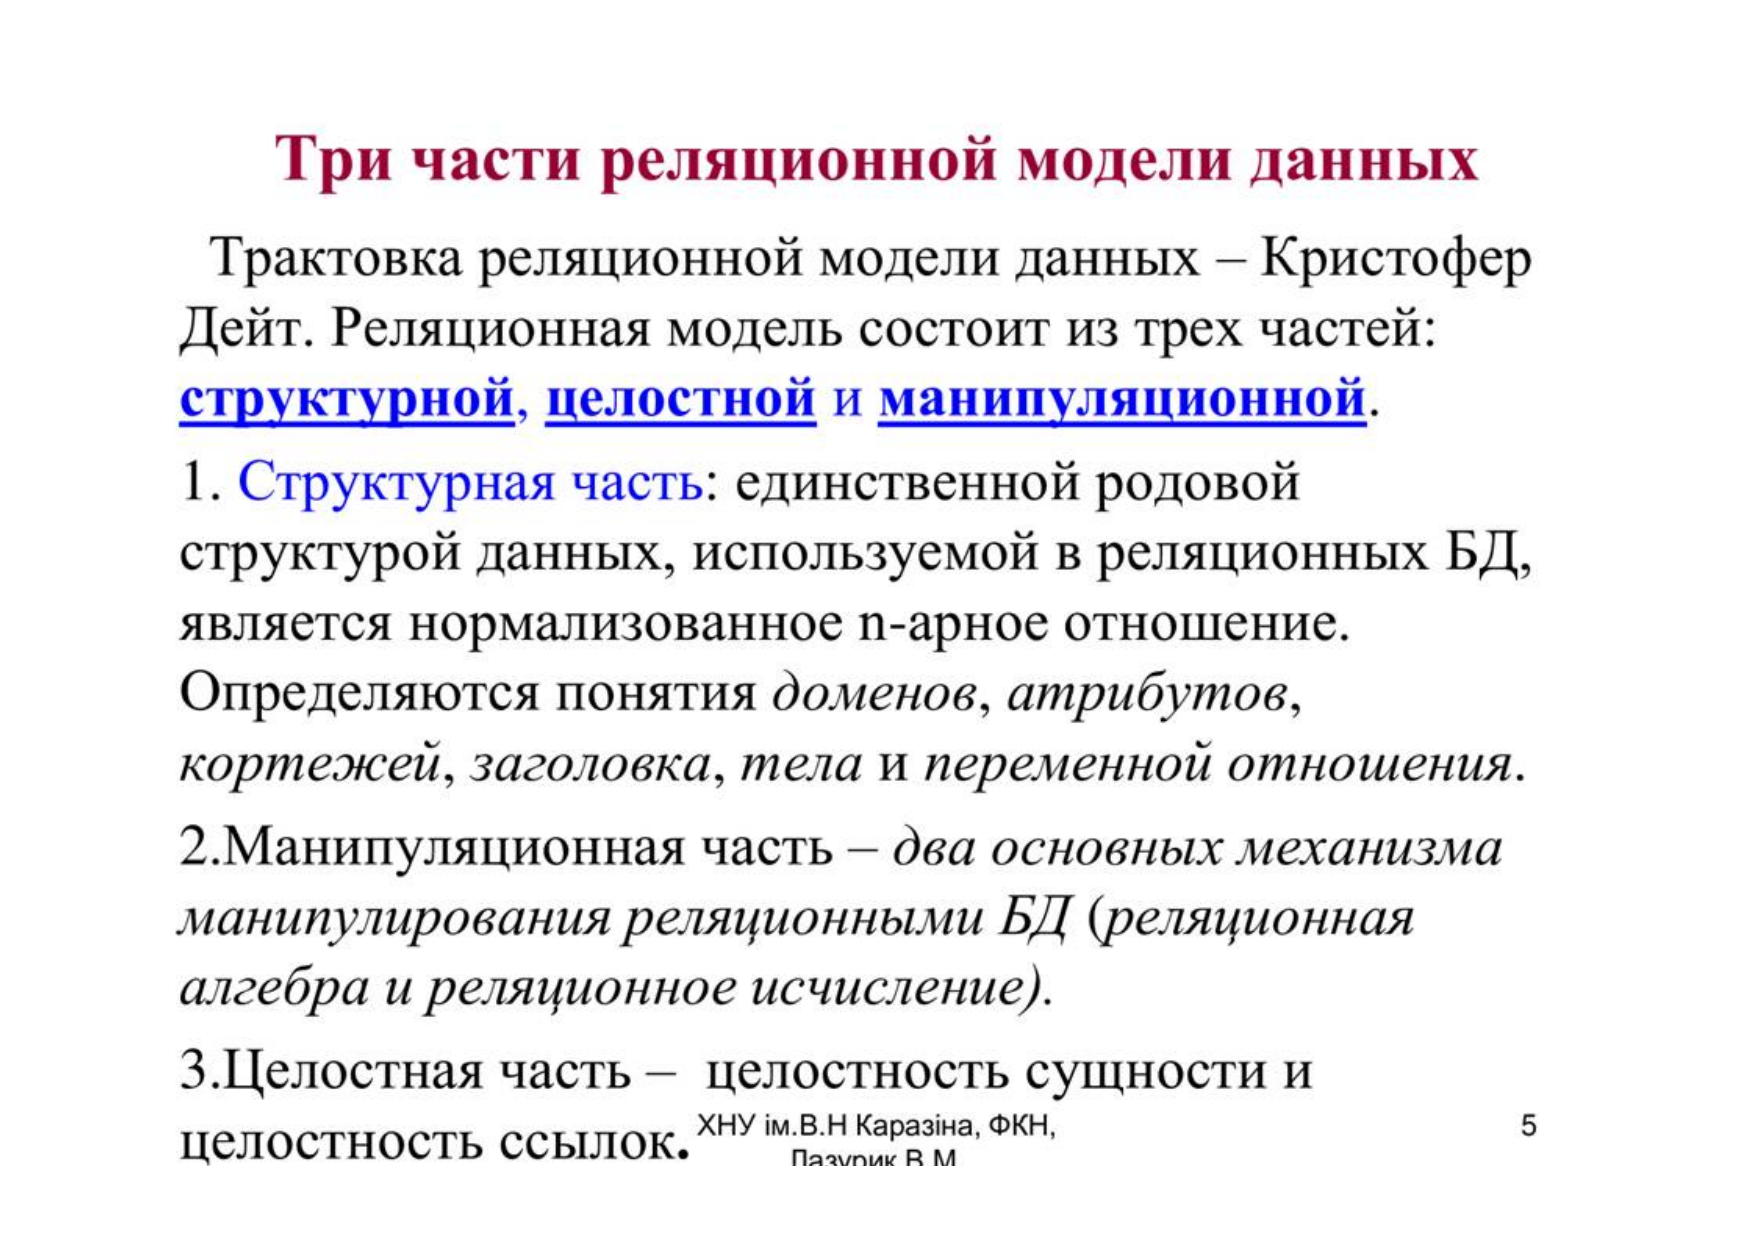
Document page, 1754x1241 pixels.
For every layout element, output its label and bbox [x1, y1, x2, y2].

picture [127, 75, 1627, 1166]
